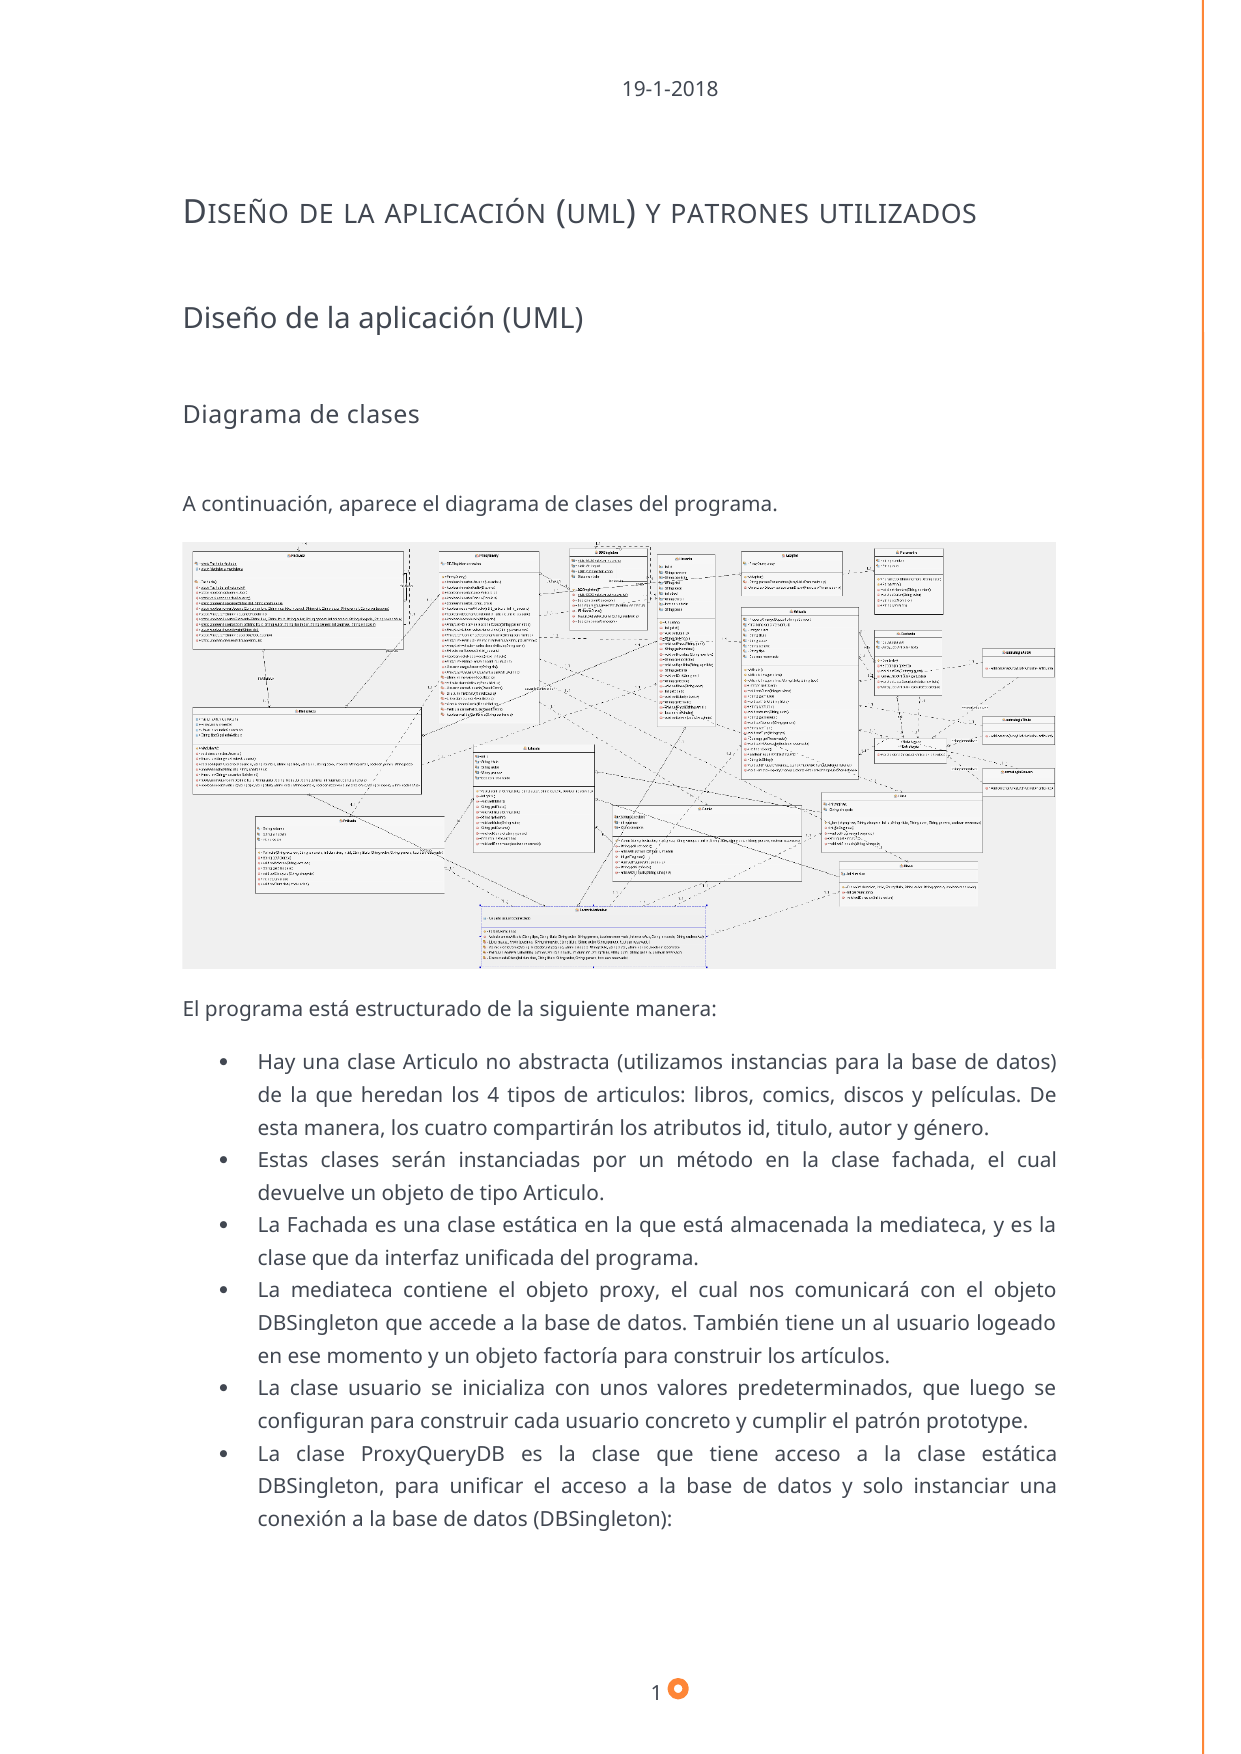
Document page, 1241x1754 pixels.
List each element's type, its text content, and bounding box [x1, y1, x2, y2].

text El programa está estructurado de la siguiente manera: [182, 994, 1058, 1022]
list La clase usuario se inicializa con unos valores predeterminados, que luego se configuran para construir cada usuario concreto y cumplir el patrón prototype. [220, 1373, 1058, 1434]
text A continuación, aparece el diagrama de clases del programa. [182, 489, 1058, 517]
subtitle Diseño de la aplicación (UML) [182, 297, 1058, 337]
subtitle Diseño de la aplicación (uml) y patrones utilizados [182, 187, 1058, 233]
list Hay una clase Articulo no abstracta (utilizamos instancias para la base de datos) de la que heredan los 4 tipos de articulos: libros, comics, discos y películas. De esta manera, los cuatro compartirán los atributos id, titulo, autor y género. [220, 1047, 1058, 1141]
subtitle Diagrama de clases [182, 396, 1058, 430]
list La Fachada es una clase estática en la que está almacenada la mediateca, y es la clase que da interfaz unificada del programa. [220, 1210, 1058, 1271]
list La mediateca contiene el objeto proxy, el cual nos comunicará con el objeto DBSingleton que accede a la base de datos. También tiene un al usuario logeado en ese momento y un objeto factoría para construir los artículos. [220, 1276, 1058, 1369]
picture [182, 542, 1056, 969]
list Estas clases serán instanciadas por un método en la clase fachada, el cual devuelve un objeto de tipo Articulo. [220, 1145, 1058, 1206]
